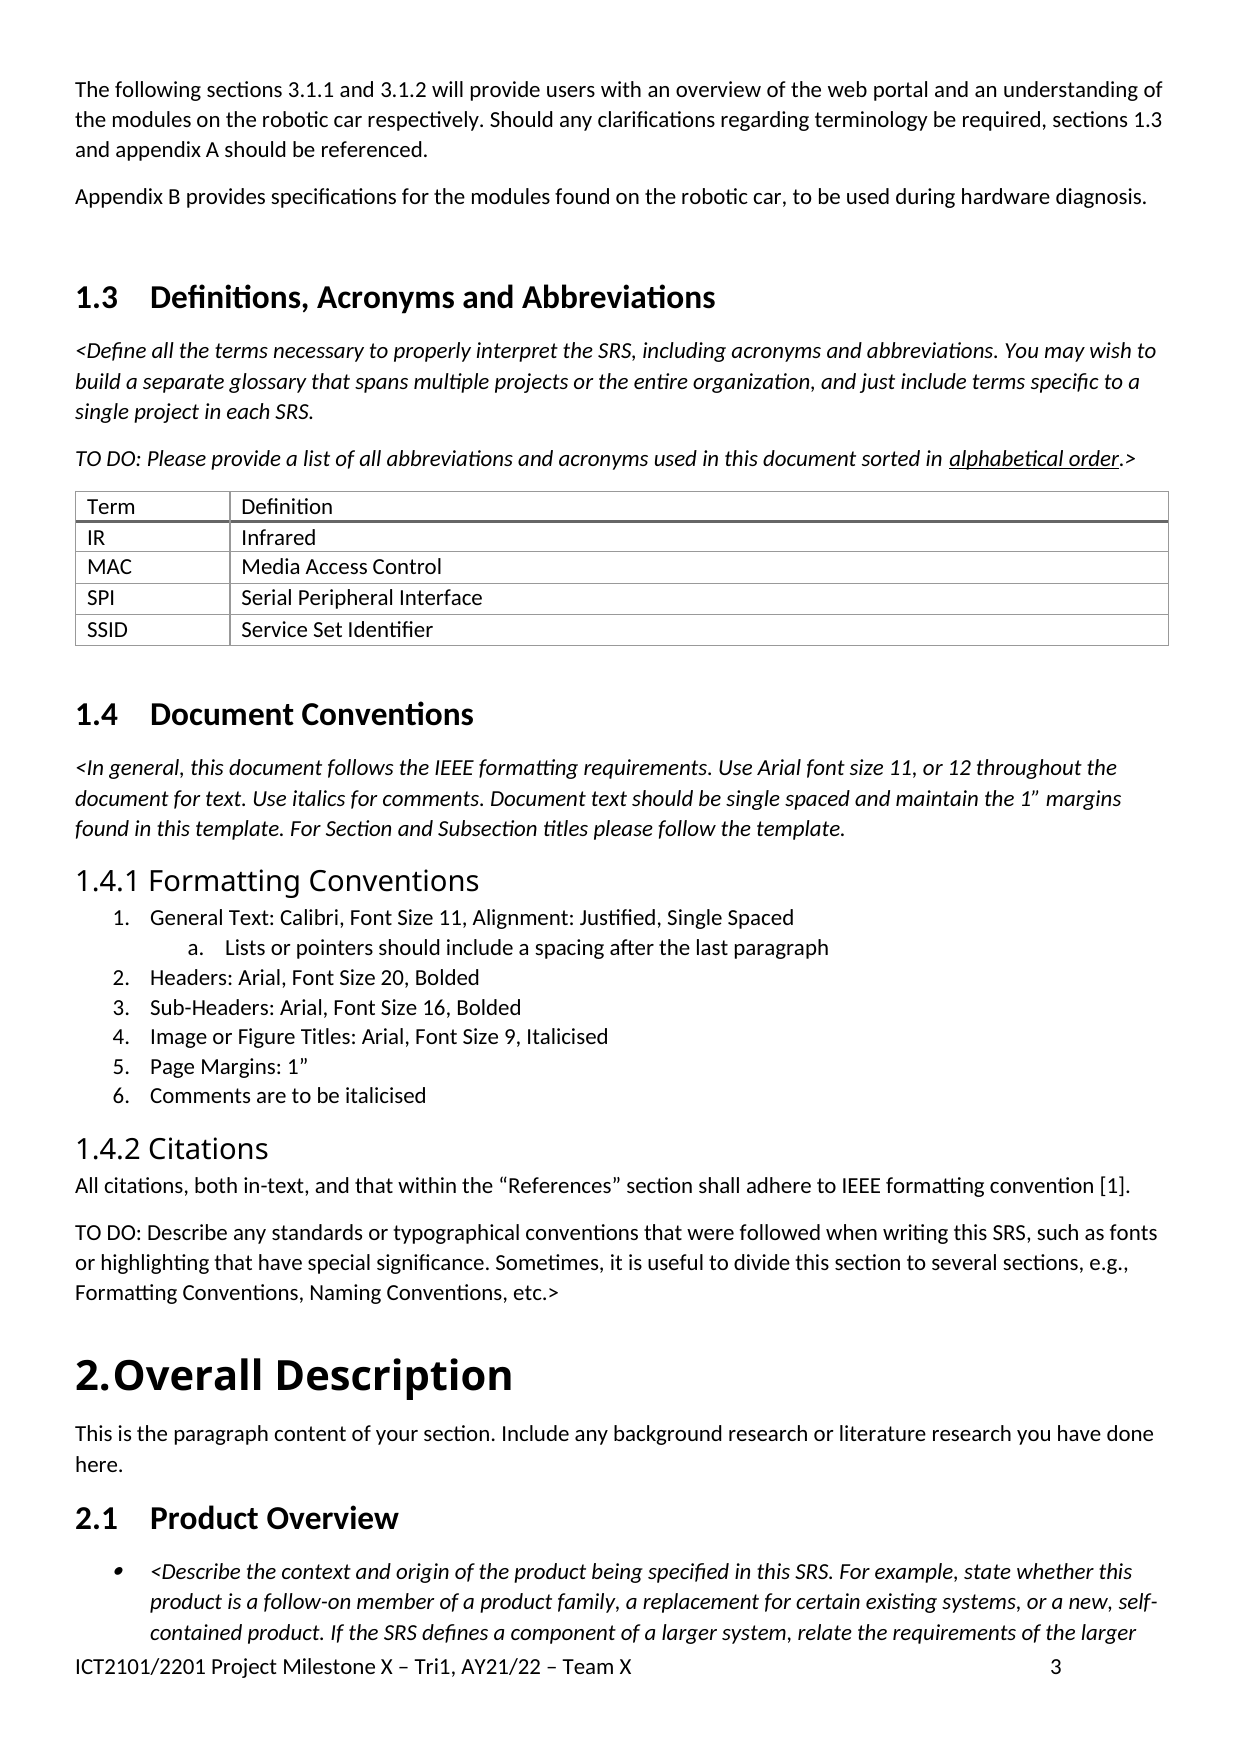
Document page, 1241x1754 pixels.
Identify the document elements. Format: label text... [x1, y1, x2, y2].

subtitle 1.4 Document Conventions [75, 693, 1165, 733]
table_cell MAC [76, 552, 229, 582]
list Headers: Arial, Font Size 20, Bolded [112, 963, 1165, 991]
list Image or Figure Titles: Arial, Font Size 9, Italicised [112, 1022, 1165, 1050]
text All citations, both in-text, and that within the “References” section shall adhere to IEEE formatting convention [1]. [75, 1171, 1165, 1199]
table_cell Media Access Control [231, 552, 1168, 582]
text <Define all the terms necessary to properly interpret the SRS, including acronyms and abbreviations. You may wish to build a separate glossary that spans multiple projects or the entire organization, and just include terms specific to a single project in each SRS. [75, 337, 1165, 425]
list General Text: Calibri, Font Size 11, Alignment: Justified, Single Spaced [112, 903, 1165, 932]
subtitle 1.4.2 Citations [75, 1128, 1165, 1168]
table_cell Infrared [231, 523, 1168, 551]
subtitle 2.1 Product Overview [75, 1497, 1165, 1537]
text This is the paragraph content of your section. Include any background research or literature research you have done here. [75, 1419, 1165, 1478]
subtitle Overall Description [75, 1346, 1165, 1403]
list Page Margins: 1” [112, 1052, 1165, 1080]
table_cell Serial Peripheral Interface [231, 584, 1168, 614]
table_header Term [76, 492, 229, 520]
table_cell SSID [76, 615, 229, 645]
subtitle 1.4.1 Formatting Conventions [75, 861, 1165, 900]
text Appendix B provides specifications for the modules found on the robotic car, to be used during hardware diagnosis. [75, 182, 1165, 210]
table_cell Service Set Identifier [231, 615, 1168, 645]
list Sub-Headers: Arial, Font Size 16, Bolded [112, 993, 1165, 1021]
table_header Definition [231, 492, 1168, 520]
table_cell SPI [76, 584, 229, 614]
text <In general, this document follows the IEEE formatting requirements. Use Arial font size 11, or 12 throughout the document for text. Use italics for comments. Document text should be single spaced and maintain the 1” margins found in this template. For Section and Subsection titles please follow the template. [75, 753, 1165, 842]
text TO DO: Describe any standards or typographical conventions that were followed when writing this SRS, such as fonts or highlighting that have special significance. Sometimes, it is useful to divide this section to several sections, e.g., Formatting Conventions, Naming Conventions, etc.> [75, 1218, 1165, 1306]
list Comments are to be italicised [112, 1082, 1165, 1110]
subtitle 1.3 Definitions, Acronyms and Abbreviations [75, 276, 1165, 317]
text TO DO: Please provide a list of all abbreviations and acronyms used in this document sorted in alphabetical order.> [75, 444, 1165, 472]
table_cell IR [76, 523, 229, 551]
text The following sections 3.1.1 and 3.1.2 will provide users with an overview of the web portal and an understanding of the modules on the robotic car respectively. Should any clarifications regarding terminology be required, sections 1.3 and appendix A should be referenced. [75, 75, 1165, 163]
list Lists or pointers should include a spacing after the last paragraph [187, 933, 1165, 961]
